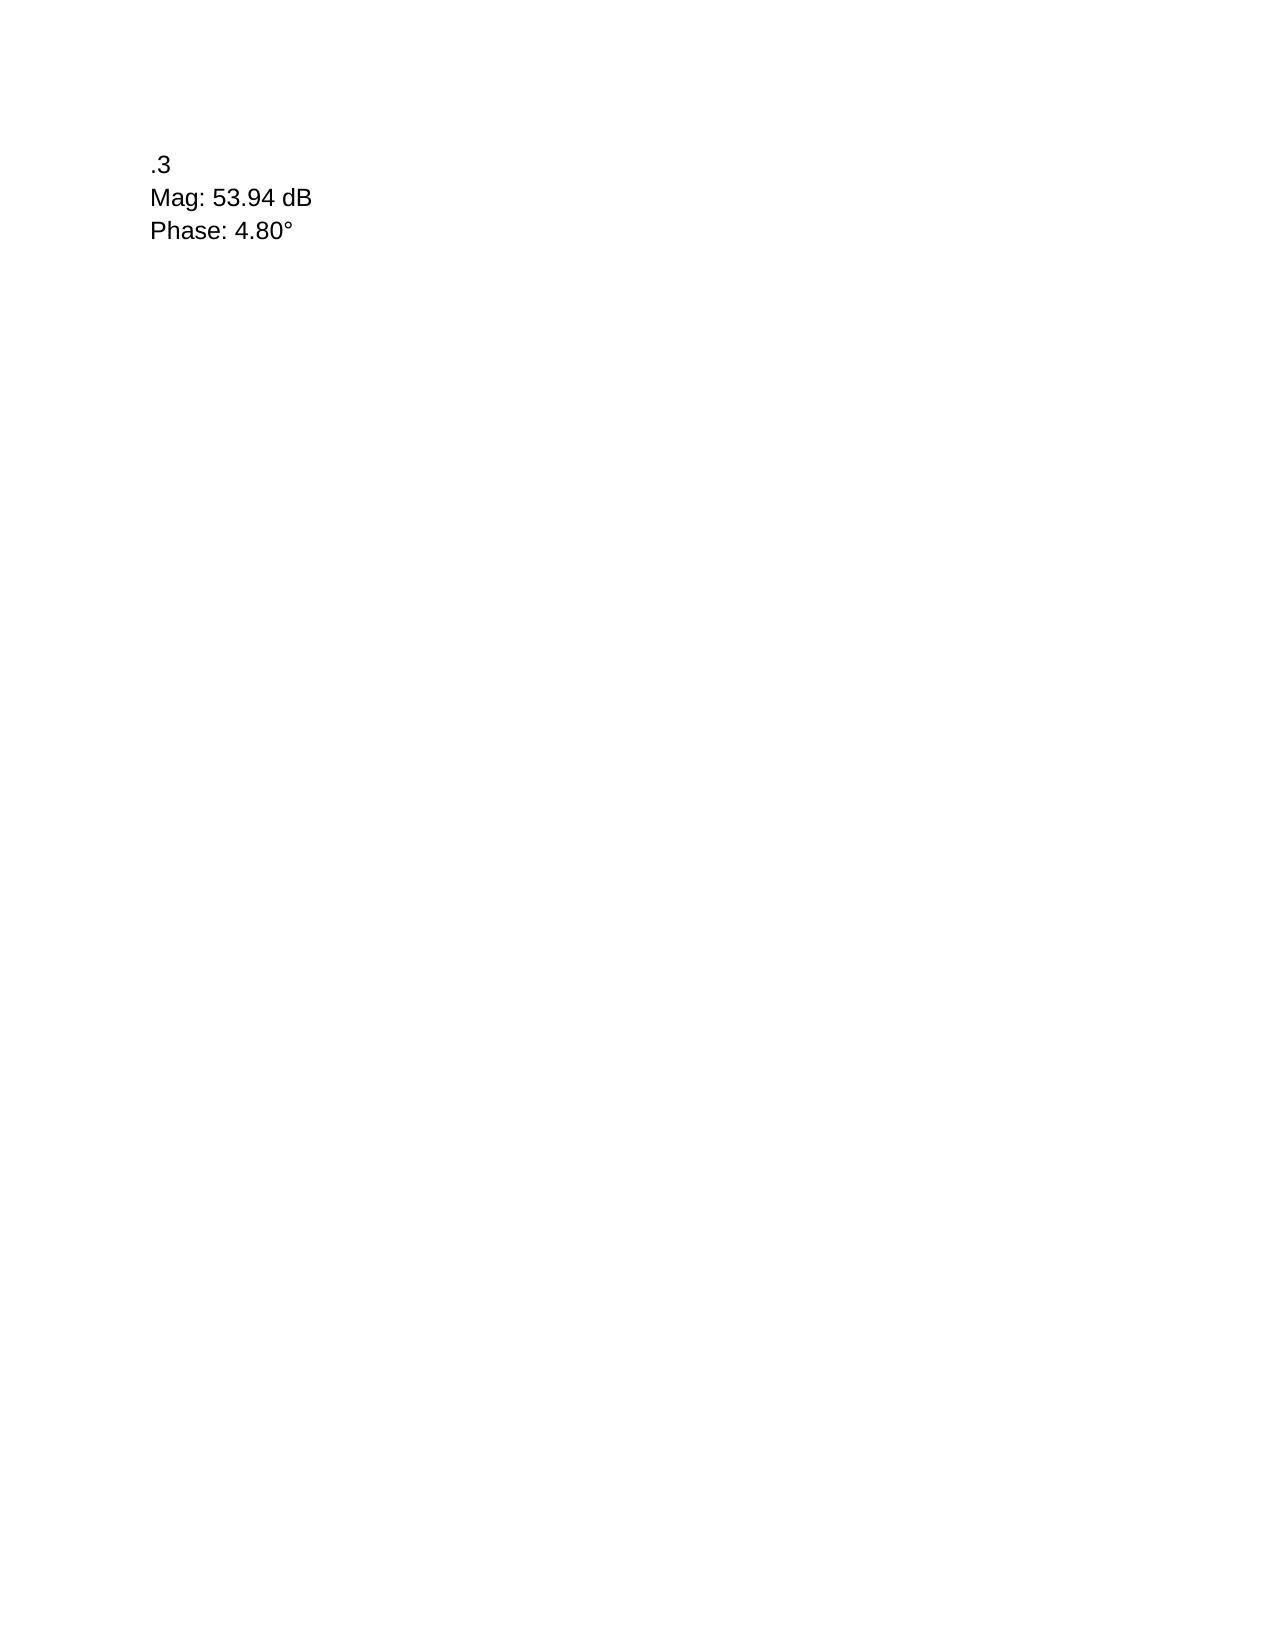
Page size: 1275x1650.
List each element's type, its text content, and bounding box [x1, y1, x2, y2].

text Mag: 53.94 dB [150, 183, 1125, 212]
text .3 [150, 150, 1125, 179]
text Phase: 4.80° [150, 216, 1125, 245]
